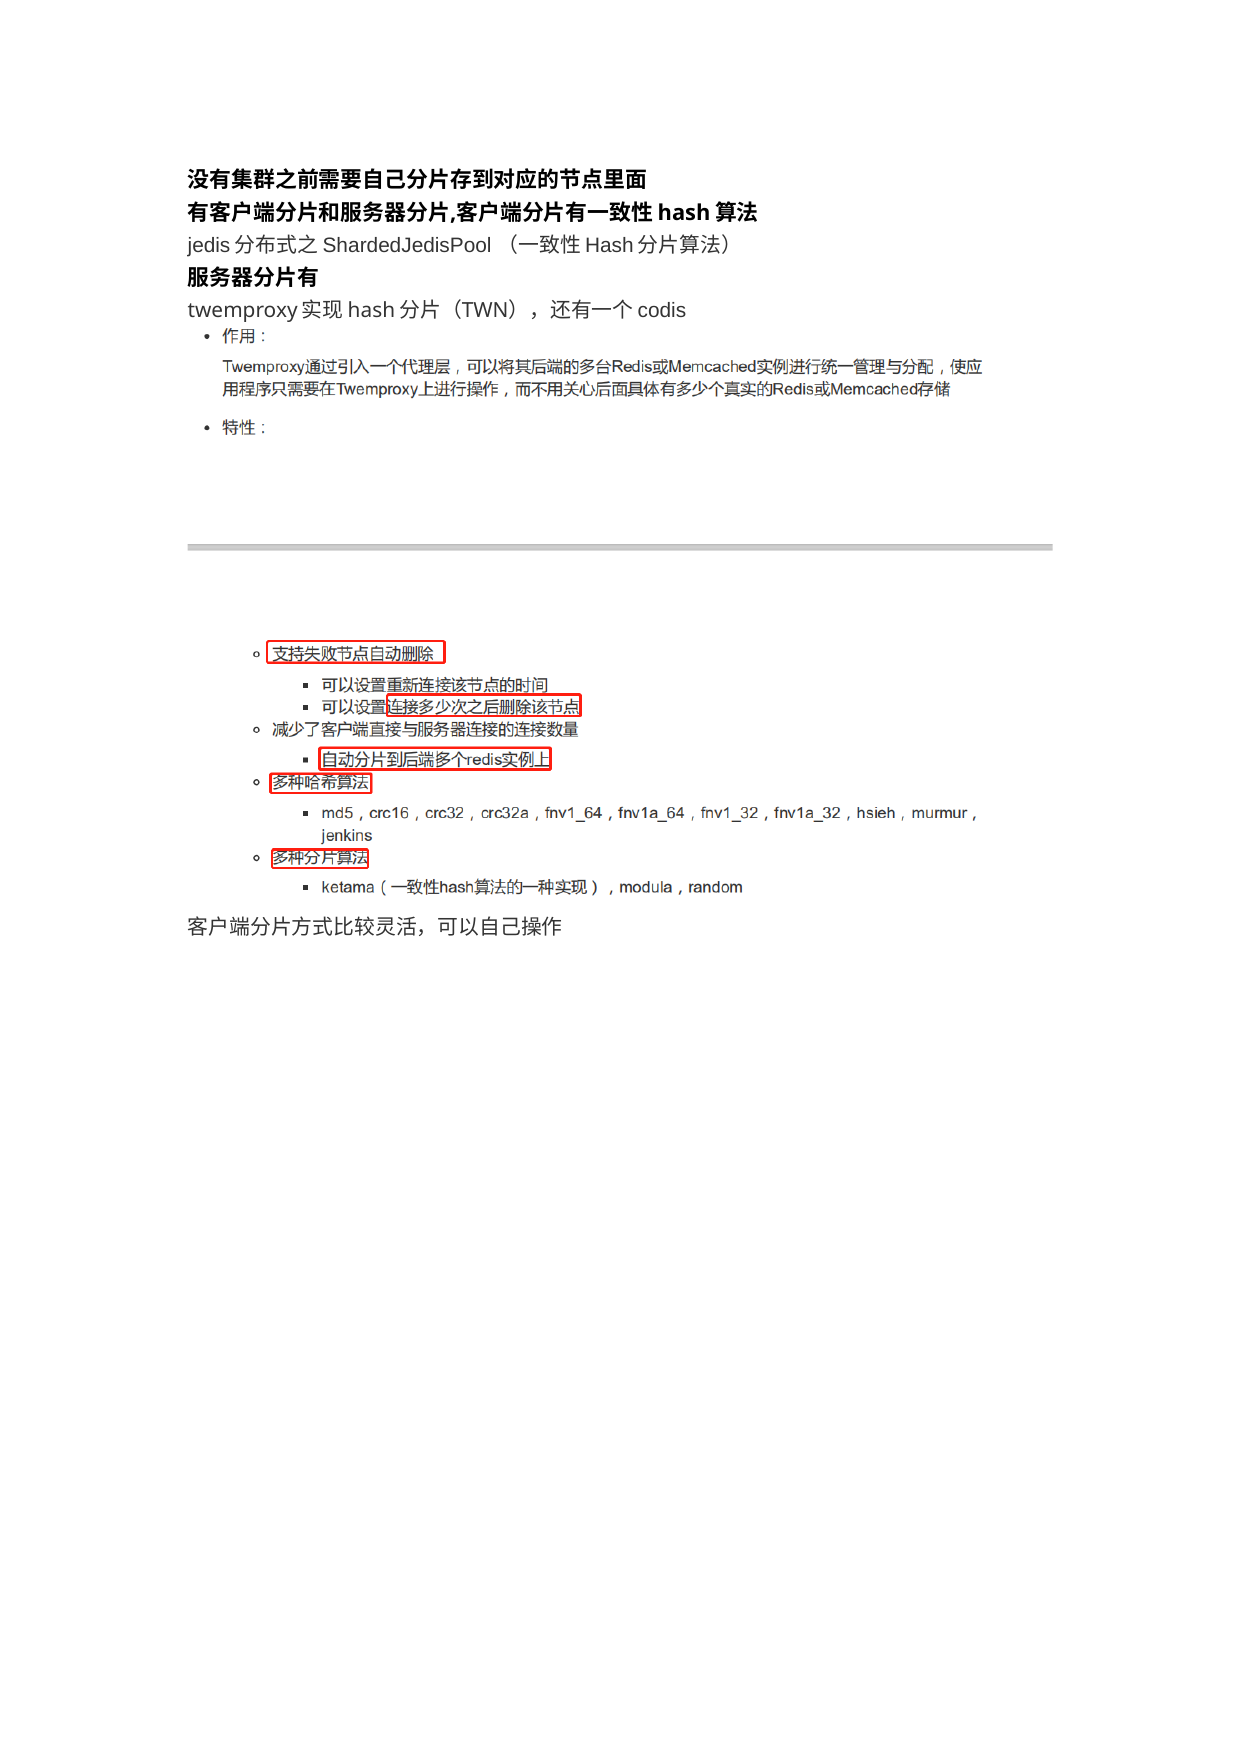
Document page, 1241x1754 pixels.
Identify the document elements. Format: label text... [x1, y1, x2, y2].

text 没有集群之前需要自己分片存到对应的节点里面 [187, 162, 1053, 194]
text twemproxy实现hash分片（TWN），还有一个codis [187, 292, 1053, 324]
text 服务器分片有 [187, 259, 1053, 292]
picture [187, 324, 1053, 898]
text 有客户端分片和服务器分片,客户端分片有一致性hash算法 [187, 194, 1053, 227]
text jedis分布式之 ShardedJedisPool （一致性Hash分片算法） [187, 227, 1053, 259]
text 客户端分片方式比较灵活，可以自己操作 [187, 909, 1053, 942]
